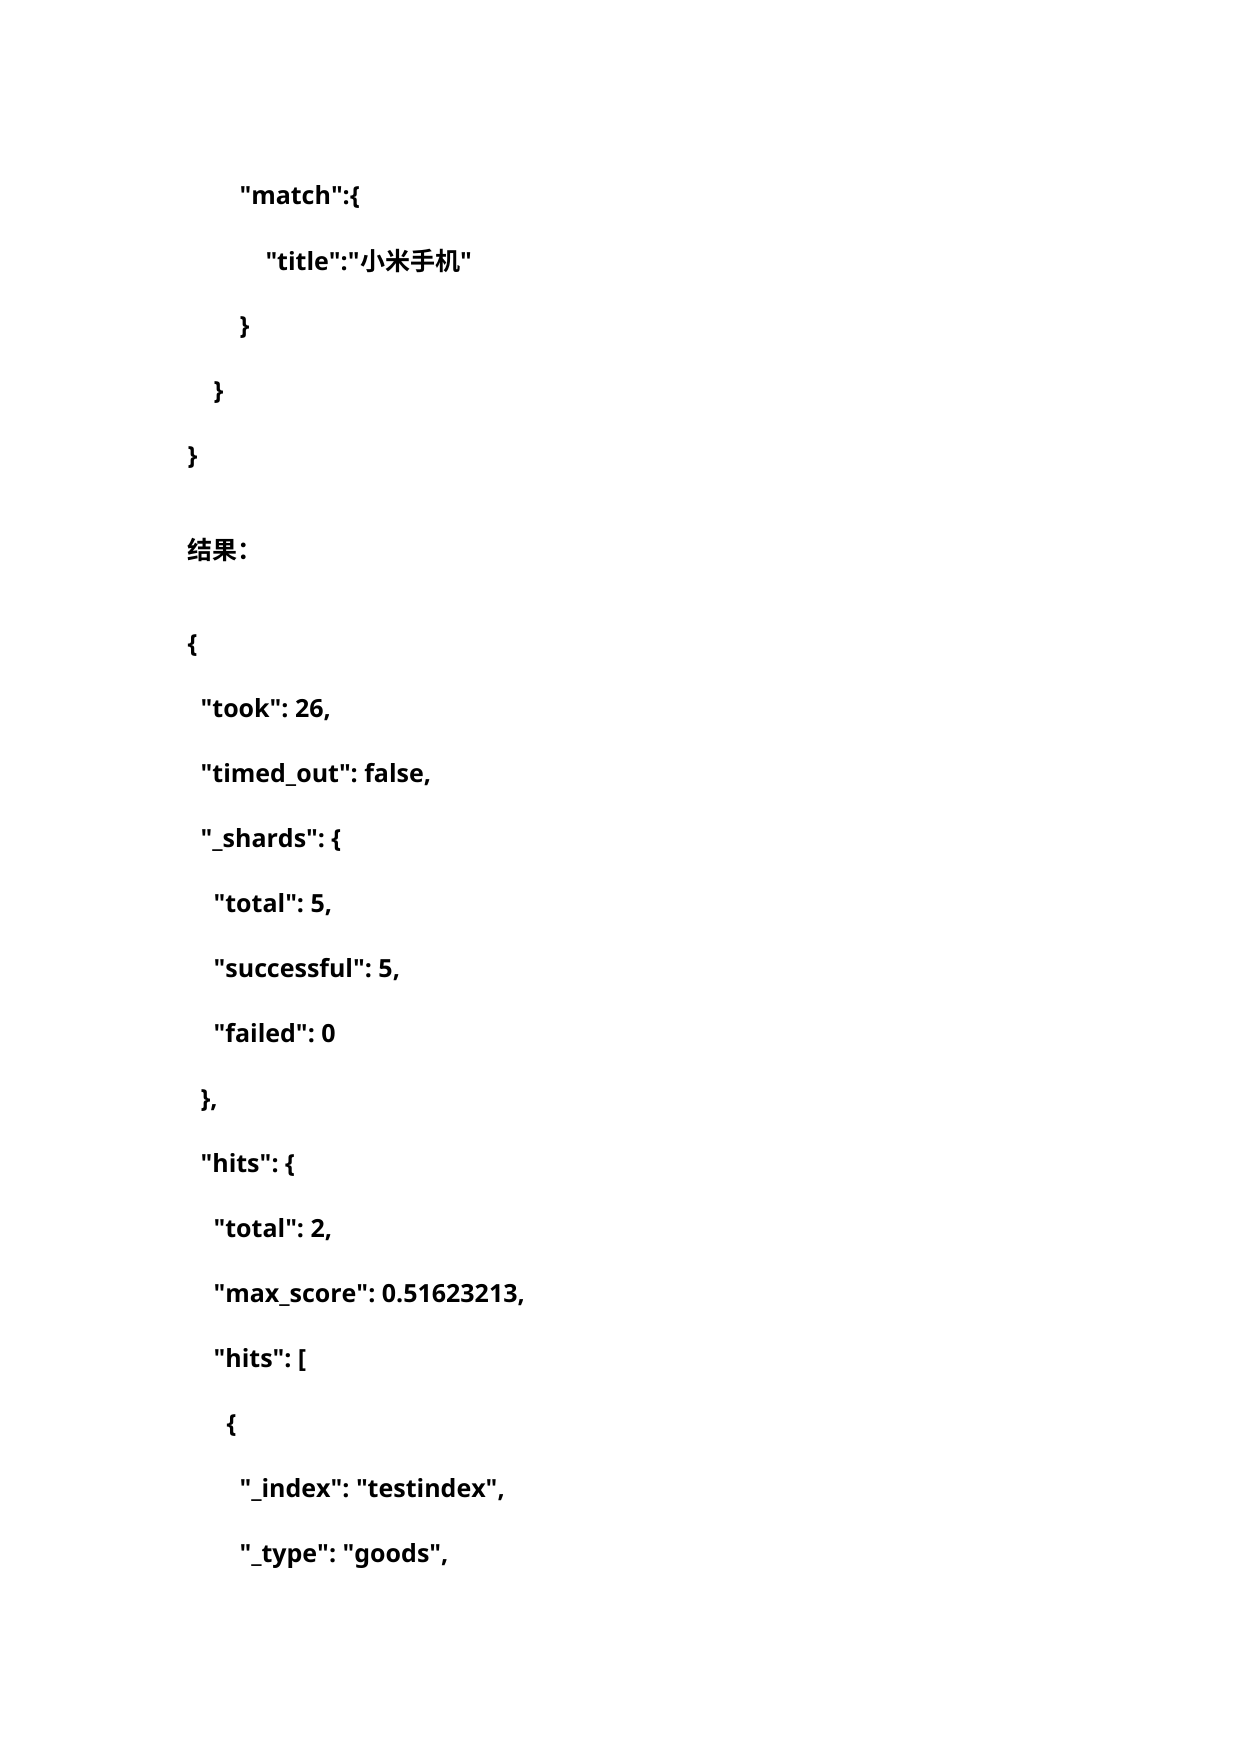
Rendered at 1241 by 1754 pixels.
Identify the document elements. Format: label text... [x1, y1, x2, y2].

text "timed_out": false, [187, 740, 1053, 805]
text } [187, 292, 1053, 357]
text "_type": "goods", [187, 1520, 1053, 1585]
text { [187, 1390, 1053, 1455]
text "successful": 5, [187, 935, 1053, 1000]
text "failed": 0 [187, 1000, 1053, 1065]
text 结果： [187, 516, 1053, 581]
text } [187, 357, 1053, 422]
text "_shards": { [187, 805, 1053, 870]
text "title":"小米手机" [187, 227, 1053, 292]
text "_index": "testindex", [187, 1455, 1053, 1520]
text { [187, 610, 1053, 675]
text "total": 5, [187, 870, 1053, 935]
text } [187, 422, 1053, 487]
text "match":{ [187, 162, 1053, 227]
text "total": 2, [187, 1195, 1053, 1260]
text }, [187, 1065, 1053, 1130]
text "hits": { [187, 1130, 1053, 1195]
text "max_score": 0.51623213, [187, 1260, 1053, 1325]
text "hits": [ [187, 1325, 1053, 1390]
text "took": 26, [187, 675, 1053, 740]
